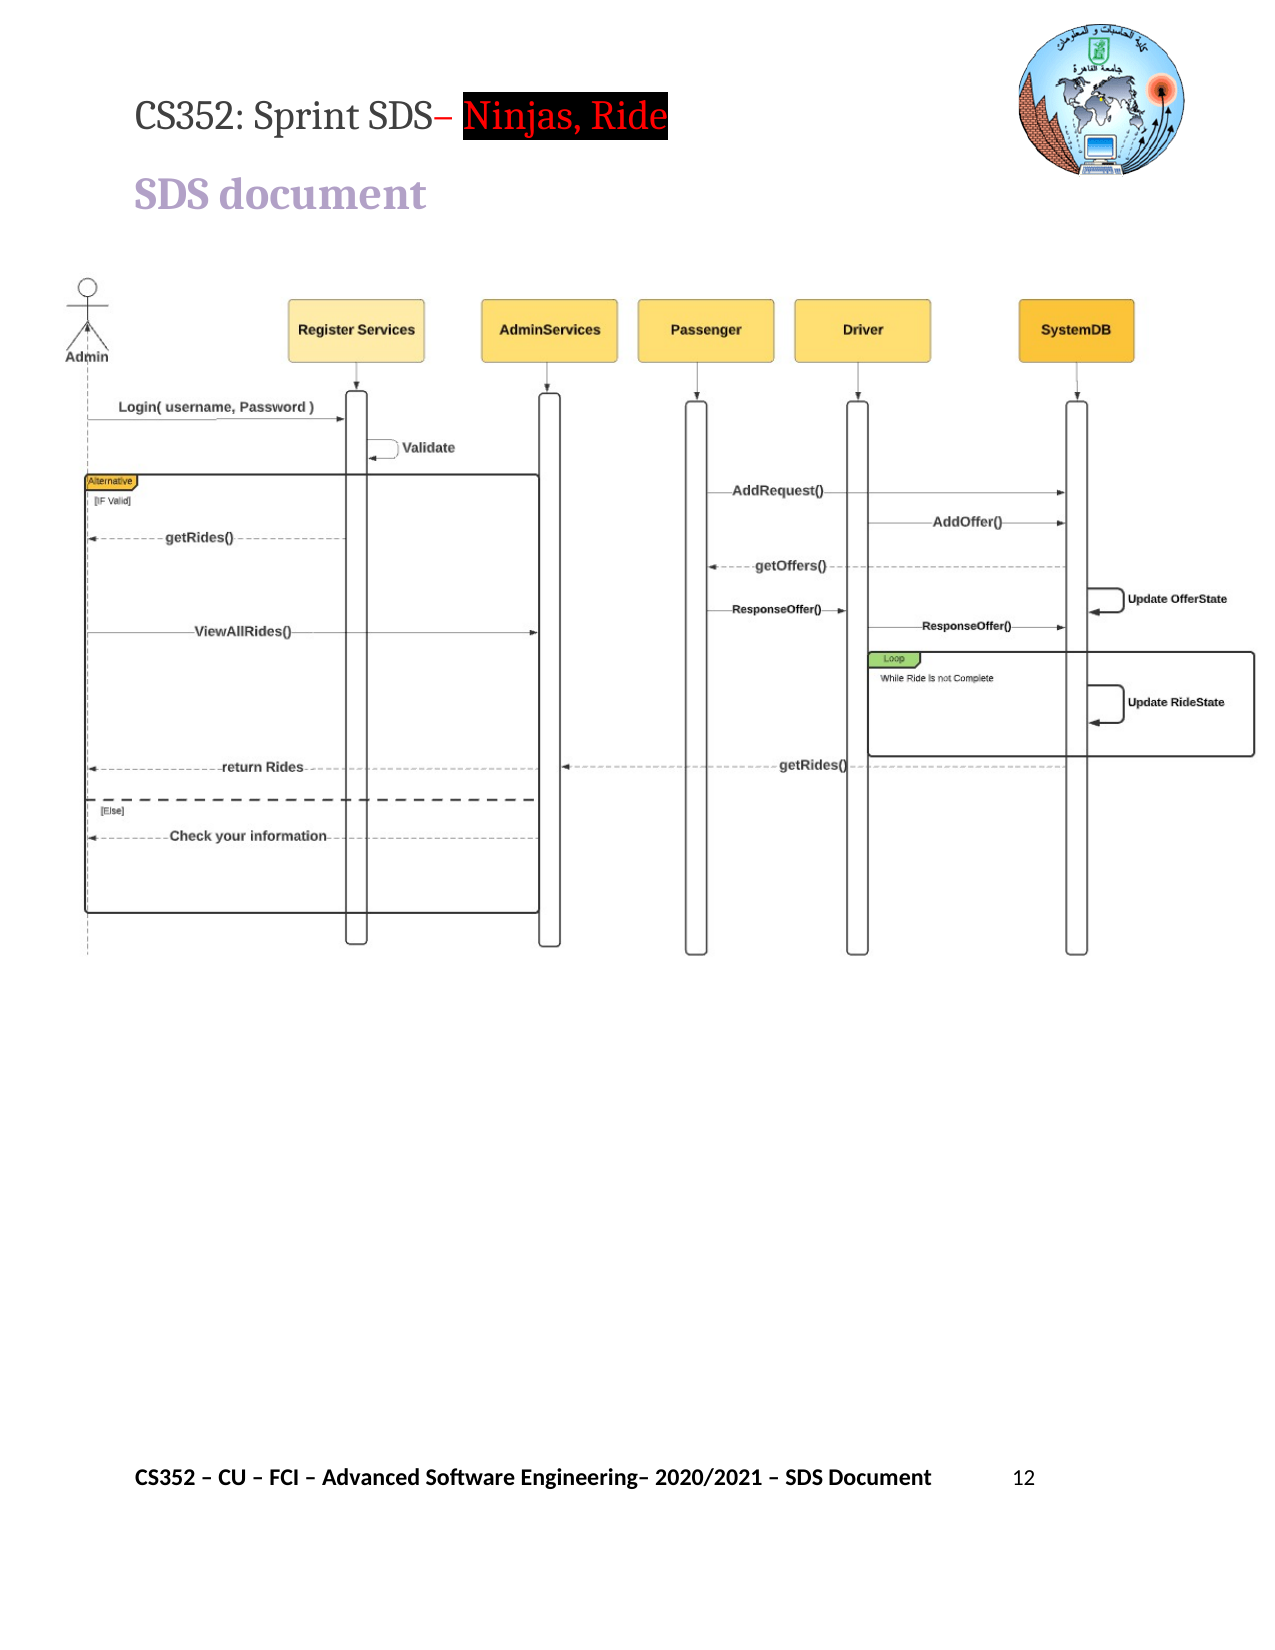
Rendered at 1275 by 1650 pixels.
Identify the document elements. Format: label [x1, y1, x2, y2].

picture [1018, 24, 1186, 180]
picture [13, 247, 1275, 987]
